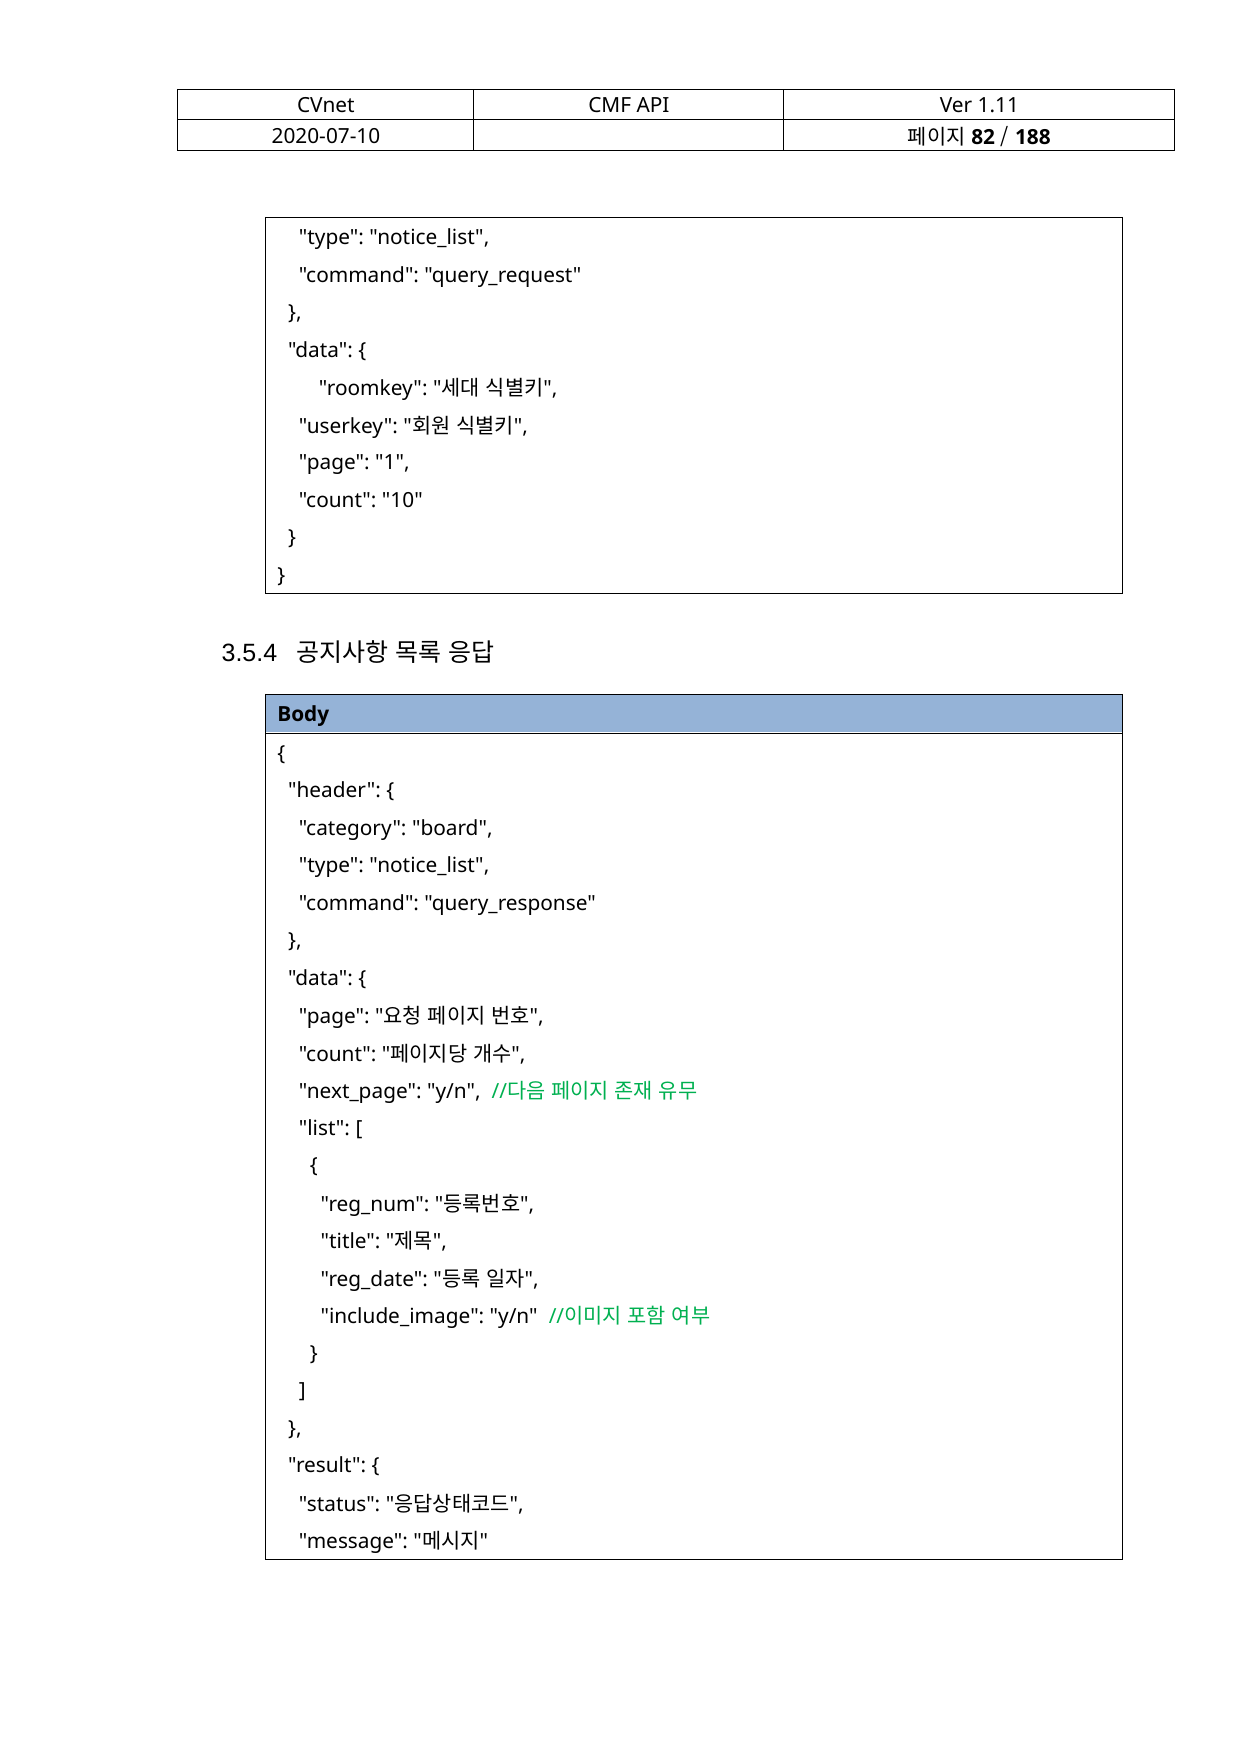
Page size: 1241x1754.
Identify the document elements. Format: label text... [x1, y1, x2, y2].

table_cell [266, 218, 1122, 593]
table_header Body [266, 695, 1122, 732]
subtitle 공지사항 목록 응답 [221, 631, 1063, 669]
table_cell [266, 734, 1122, 1558]
